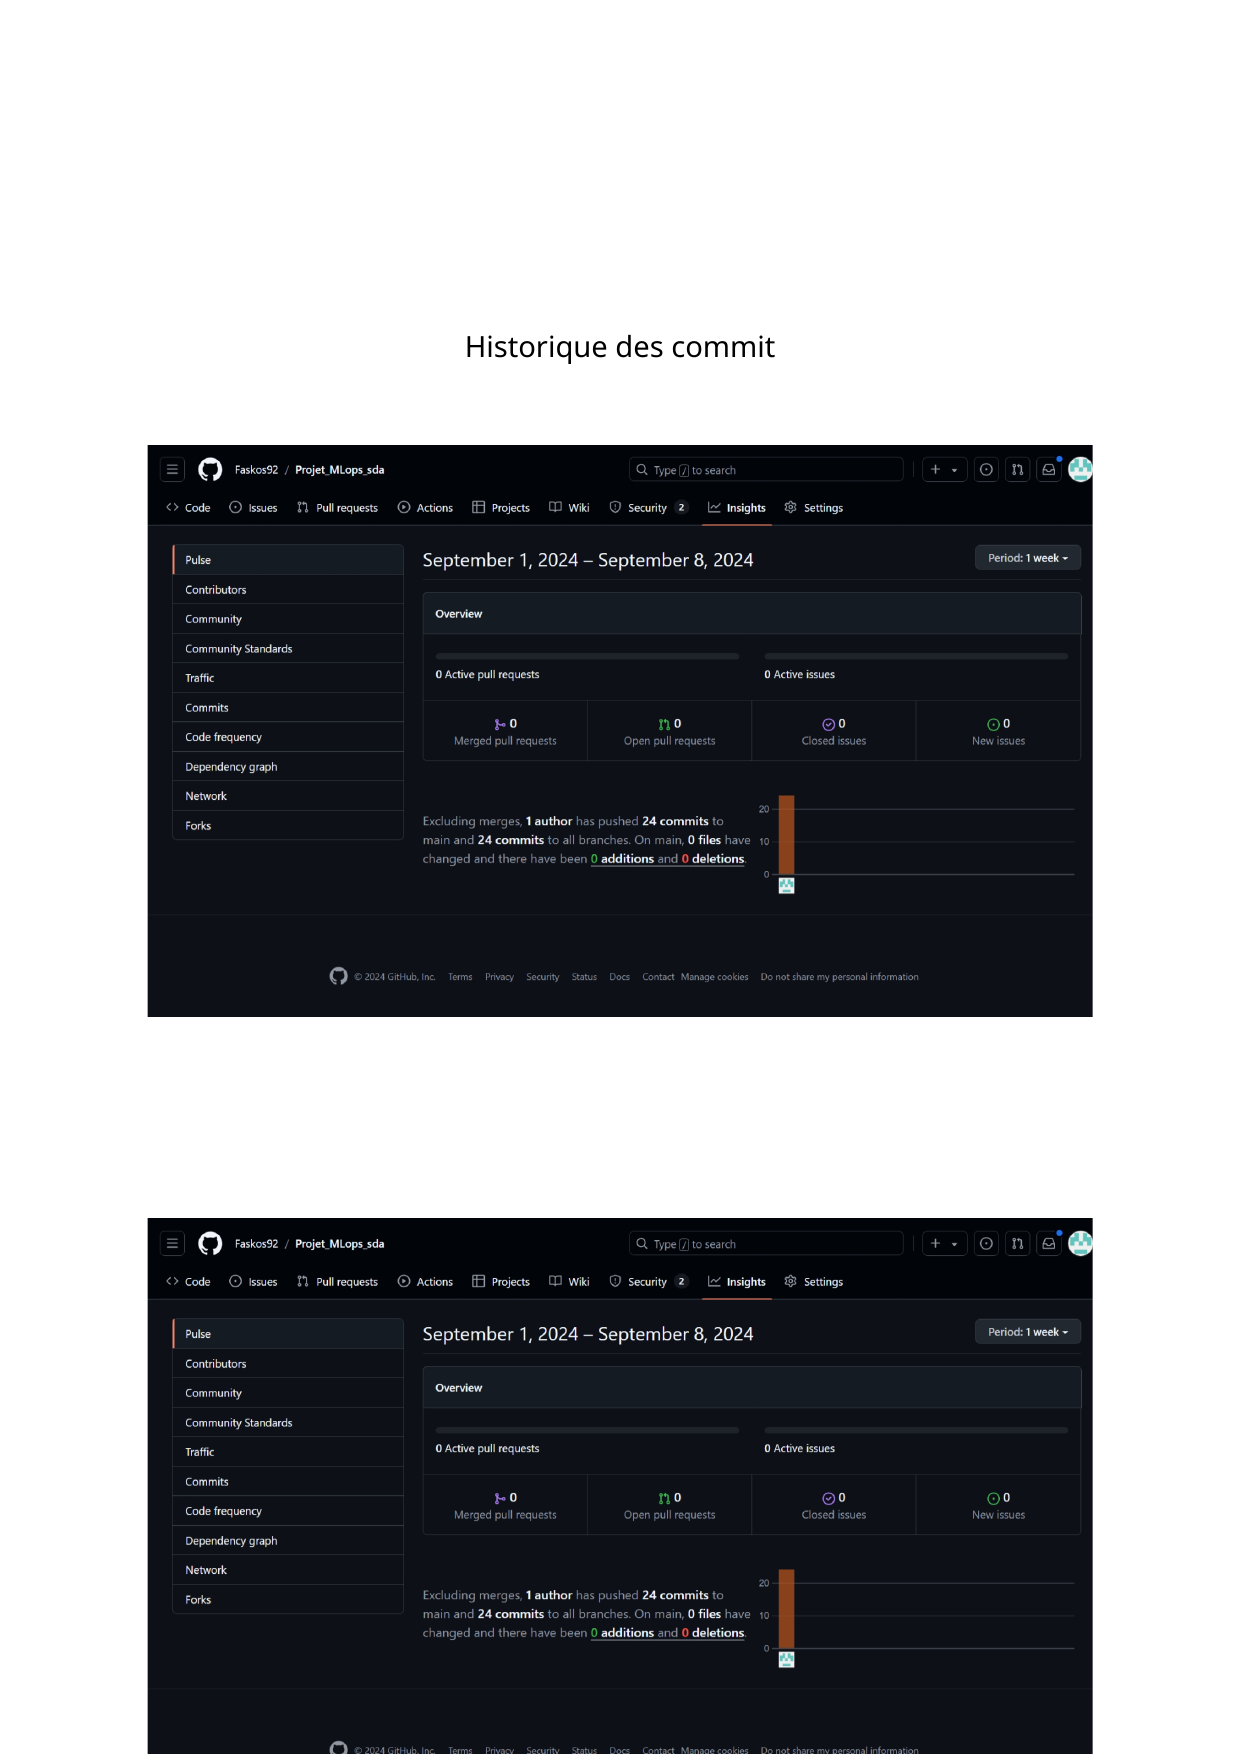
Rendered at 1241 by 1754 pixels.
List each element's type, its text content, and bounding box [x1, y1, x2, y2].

text Historique des commit [148, 326, 1093, 366]
picture [147, 445, 1093, 1017]
picture [147, 1218, 1093, 1754]
